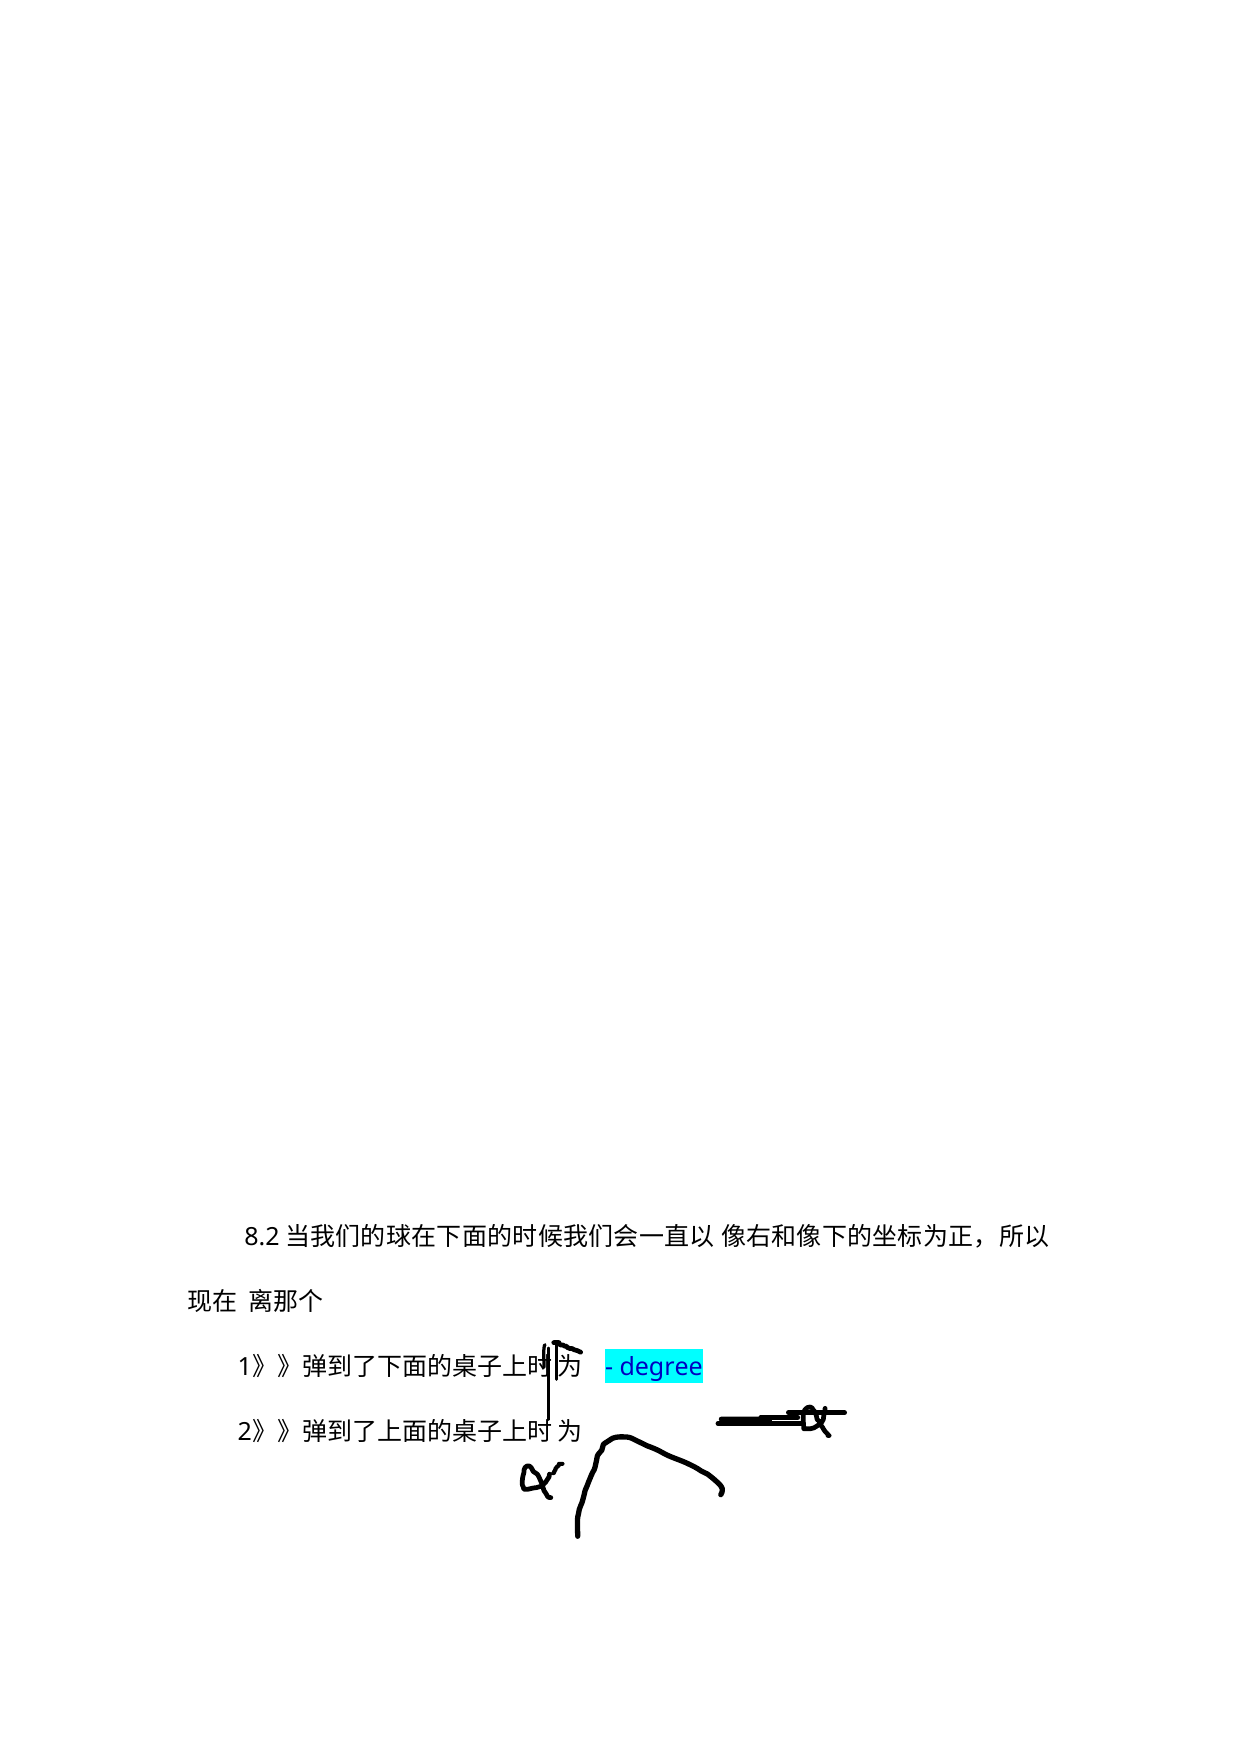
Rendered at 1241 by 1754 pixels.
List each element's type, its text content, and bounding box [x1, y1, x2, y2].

text 2》》弹到了上面的桌子上时 为 [187, 1397, 1053, 1462]
text 8.2当我们的球在下面的时候我们会一直以 像右和像下的坐标为正，所以现在 离那个 [187, 1202, 1053, 1332]
text 1》》弹到了下面的桌子上时 为 - degree [187, 1332, 1053, 1397]
